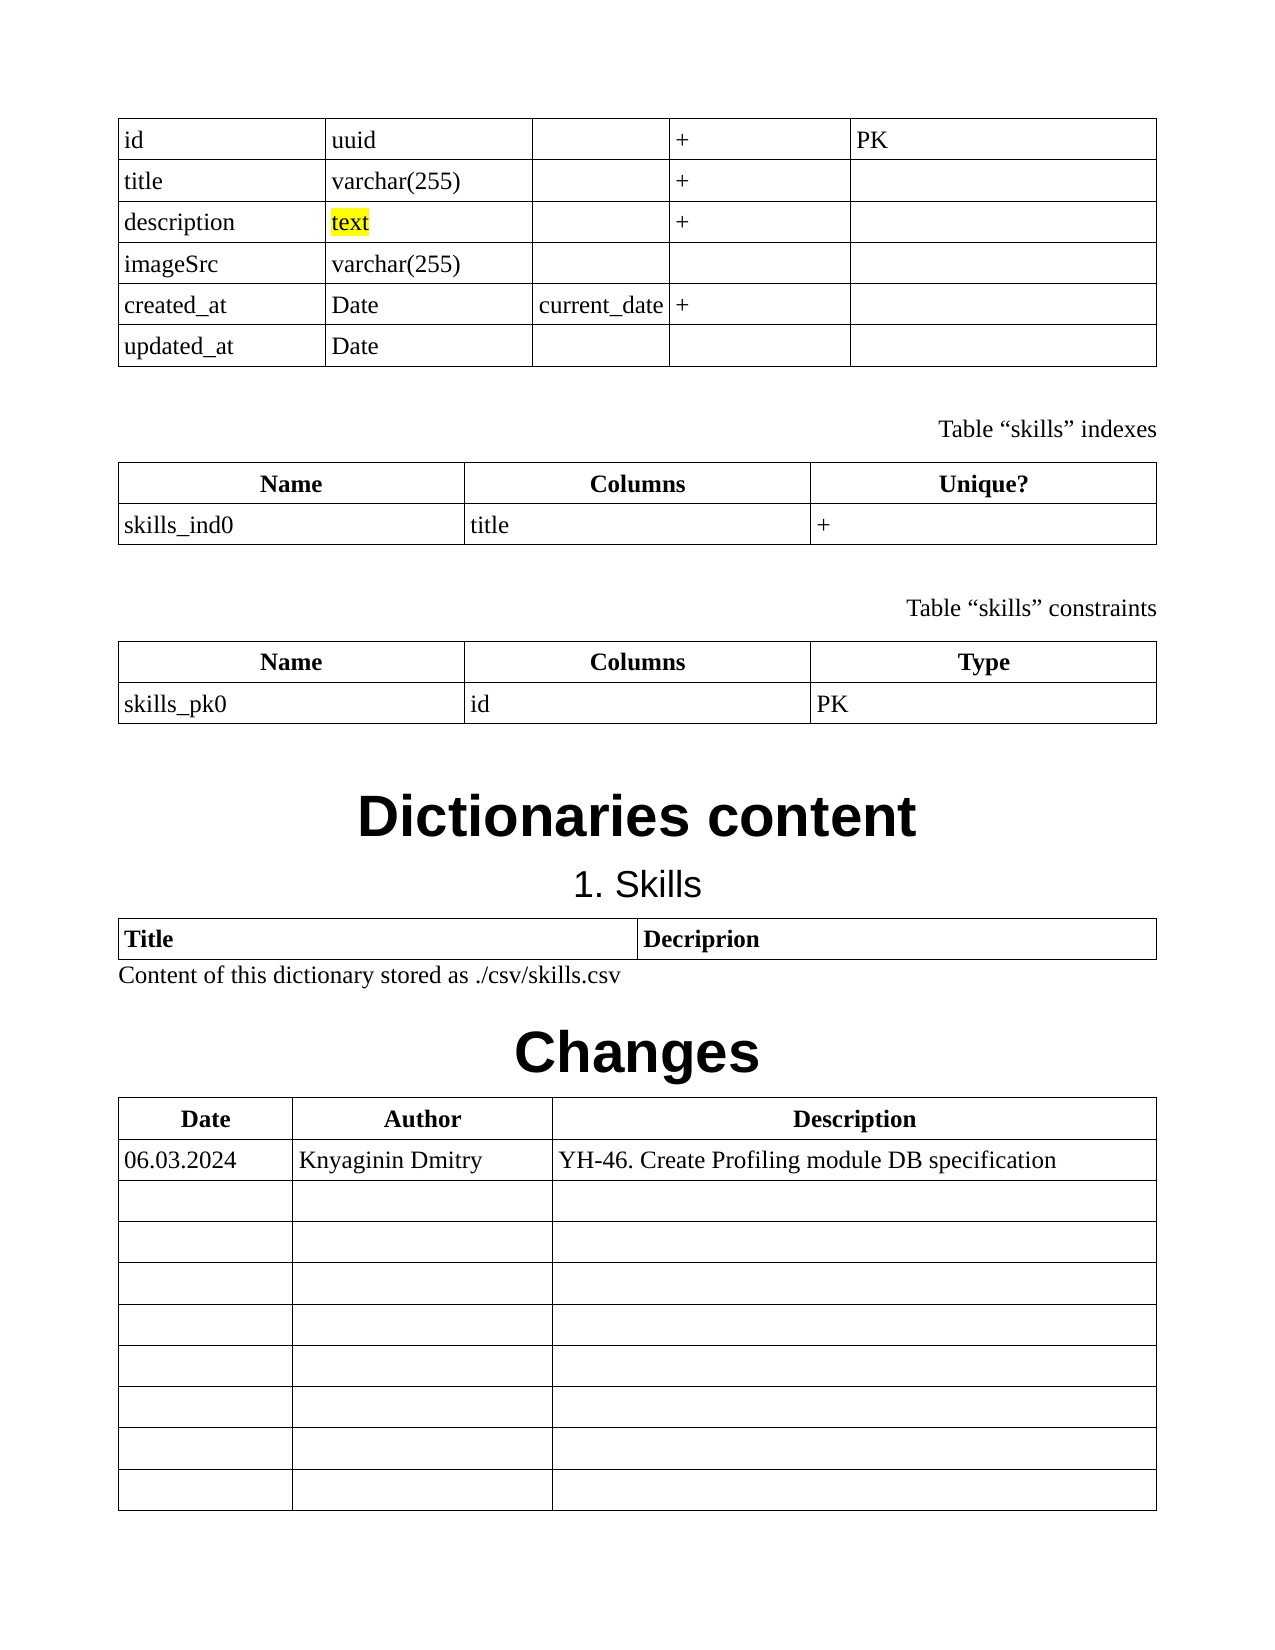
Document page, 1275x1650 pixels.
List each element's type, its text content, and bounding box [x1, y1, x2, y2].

table_cell uuid [326, 119, 532, 159]
table_cell [119, 1263, 292, 1303]
table_cell [533, 325, 669, 366]
table_cell YH-46. Create Profiling module DB specification [553, 1140, 1156, 1180]
table_cell Date [326, 325, 532, 366]
table_cell [119, 1387, 292, 1427]
table_cell id [465, 683, 810, 723]
table_cell [533, 160, 669, 201]
table_cell [533, 202, 669, 242]
table_header Title [119, 919, 637, 959]
table_cell PK [851, 119, 1156, 159]
table_cell [293, 1470, 552, 1510]
title Changes [118, 1018, 1157, 1085]
table_cell + [670, 202, 850, 242]
table_cell [119, 1305, 292, 1345]
table_cell current_date [533, 284, 669, 324]
table_header Date [119, 1098, 292, 1138]
table_header Name [119, 642, 464, 682]
table_cell [553, 1222, 1156, 1262]
table_header Columns [465, 463, 810, 503]
table_header Description [553, 1098, 1156, 1138]
table_cell [851, 243, 1156, 283]
table_cell [851, 325, 1156, 366]
table_cell title [119, 160, 325, 201]
table_header Type [811, 642, 1156, 682]
table_cell description [119, 202, 325, 242]
table_cell [119, 1346, 292, 1386]
table_cell [293, 1263, 552, 1303]
table_cell + [670, 284, 850, 324]
table_cell [293, 1305, 552, 1345]
table_cell + [670, 119, 850, 159]
table_cell [293, 1181, 552, 1221]
text Content of this dictionary stored as ./csv/skills.csv [118, 960, 1157, 988]
table_cell [851, 202, 1156, 242]
table_cell [119, 1428, 292, 1468]
table_header Columns [465, 642, 810, 682]
table_cell Knyaginin Dmitry [293, 1140, 552, 1180]
table_cell id [119, 119, 325, 159]
table_cell varchar(255) [326, 243, 532, 283]
table_cell [553, 1305, 1156, 1345]
text Table “skills” indexes [118, 414, 1157, 443]
table_cell 06.03.2024 [119, 1140, 292, 1180]
table_cell + [670, 160, 850, 201]
table_cell [851, 284, 1156, 324]
title Dictionaries content [118, 782, 1157, 849]
table_cell [851, 160, 1156, 201]
table_cell skills_pk0 [119, 683, 464, 723]
subtitle 1. Skills [118, 862, 1157, 905]
table_cell created_at [119, 284, 325, 324]
table_cell [293, 1222, 552, 1262]
table_cell [670, 325, 850, 366]
table_cell [293, 1428, 552, 1468]
table_header Name [119, 463, 464, 503]
table_cell [119, 1470, 292, 1510]
table_cell [553, 1387, 1156, 1427]
table_cell [533, 243, 669, 283]
table_cell PK [811, 683, 1156, 723]
table_cell title [465, 504, 810, 544]
table_cell [293, 1346, 552, 1386]
table_cell [670, 243, 850, 283]
table_cell text [326, 202, 532, 242]
table_cell [553, 1470, 1156, 1510]
table_header Author [293, 1098, 552, 1138]
table_header Decriprion [638, 919, 1156, 959]
text Table “skills” constraints [118, 593, 1157, 622]
table_cell varchar(255) [326, 160, 532, 201]
table_cell skills_ind0 [119, 504, 464, 544]
table_cell [553, 1346, 1156, 1386]
table_cell imageSrc [119, 243, 325, 283]
table_cell [119, 1181, 292, 1221]
table_header Unique? [811, 463, 1156, 503]
table_cell [553, 1263, 1156, 1303]
table_cell [119, 1222, 292, 1262]
table_cell [553, 1428, 1156, 1468]
table_cell updated_at [119, 325, 325, 366]
table_cell Date [326, 284, 532, 324]
table_cell + [811, 504, 1156, 544]
table_cell [293, 1387, 552, 1427]
table_cell [533, 119, 669, 159]
table_cell [553, 1181, 1156, 1221]
